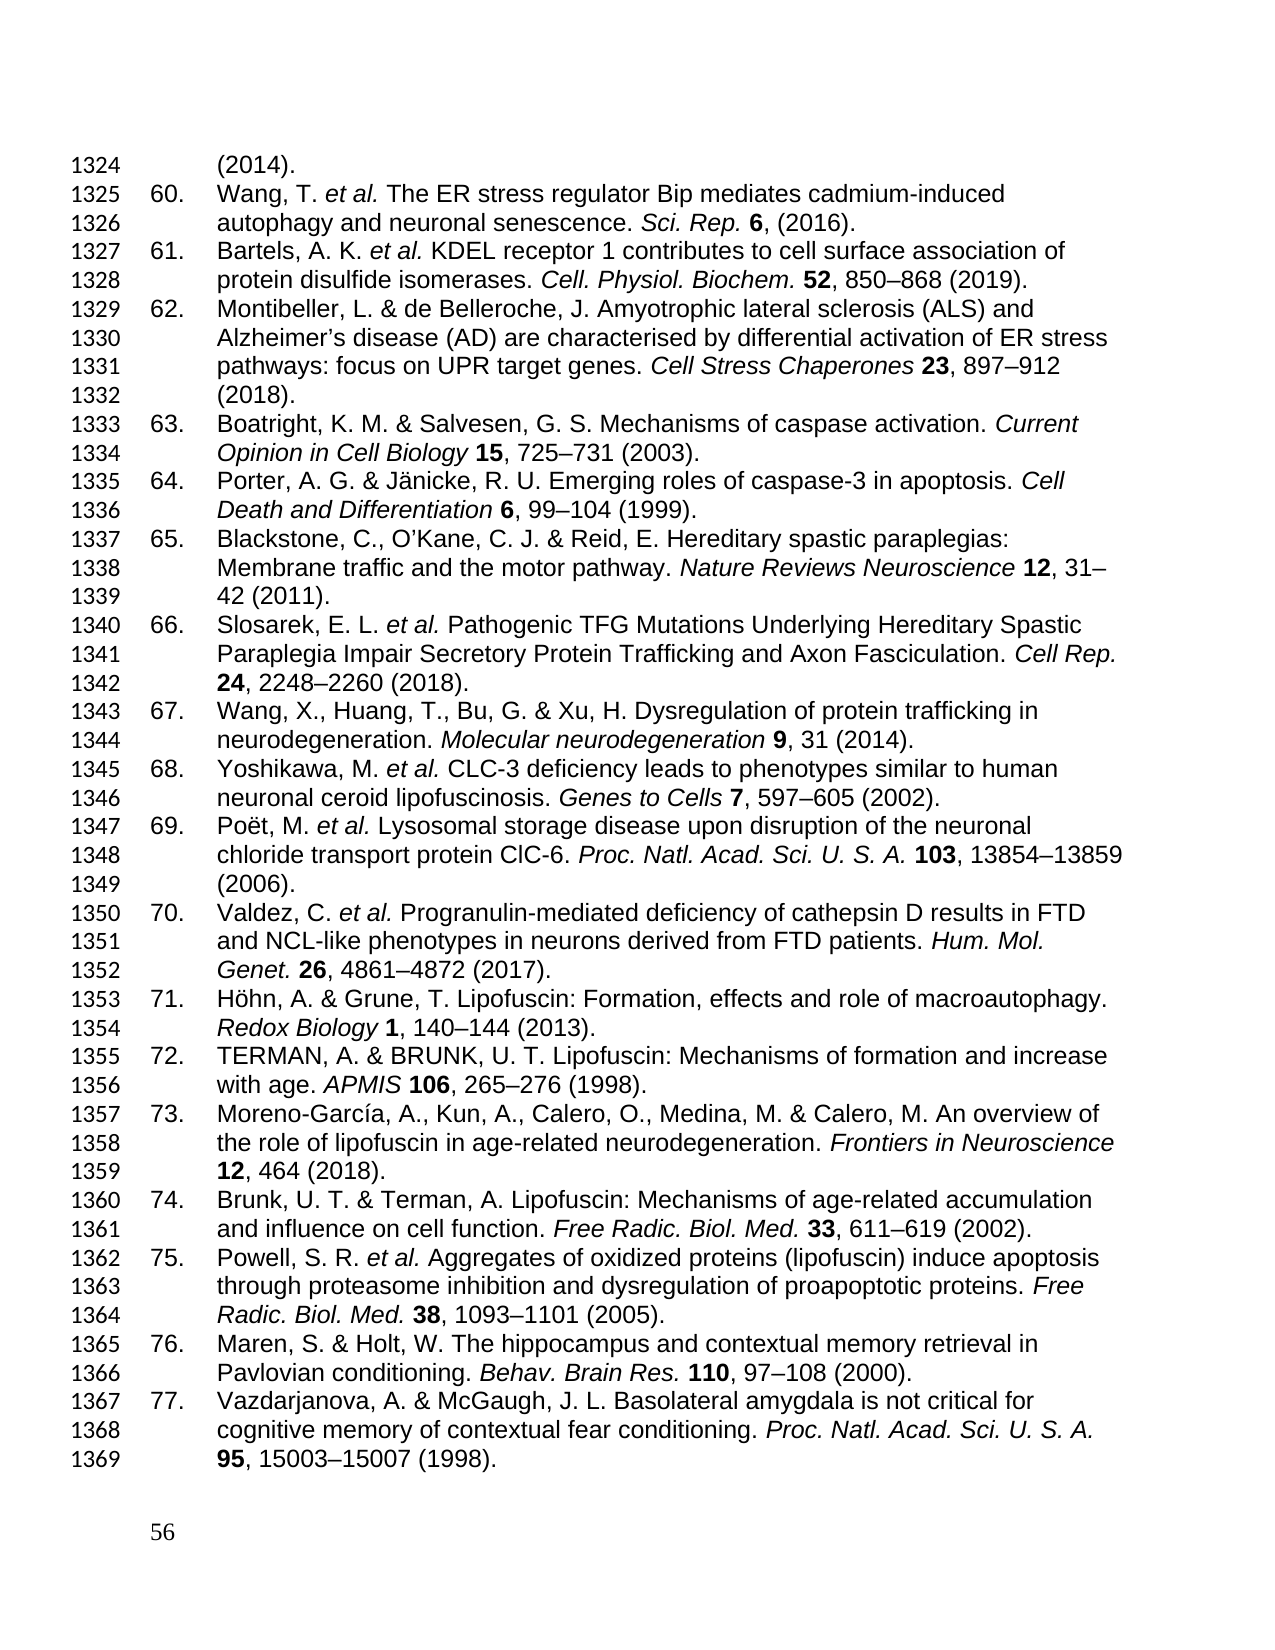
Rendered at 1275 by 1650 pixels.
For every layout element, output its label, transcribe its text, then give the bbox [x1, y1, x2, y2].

text 64. Porter, A. G. & Jänicke, R. U. Emerging roles of caspase-3 in apoptosis. Cell Death and Differentiation 6, 99–104 (1999). [150, 466, 1125, 524]
text 70. Valdez, C. et al. Progranulin-mediated deficiency of cathepsin D results in FTD and NCL-like phenotypes in neurons derived from FTD patients. Hum. Mol. Genet. 26, 4861–4872 (2017). [150, 897, 1125, 984]
text 69. Poët, M. et al. Lysosomal storage disease upon disruption of the neuronal chloride transport protein ClC-6. Proc. Natl. Acad. Sci. U. S. A. 103, 13854–13859 (2006). [150, 811, 1125, 897]
text 62. Montibeller, L. & de Belleroche, J. Amyotrophic lateral sclerosis (ALS) and Alzheimer’s disease (AD) are characterised by differential activation of ER stress pathways: focus on UPR target genes. Cell Stress Chaperones 23, 897–912 (2018). [150, 294, 1125, 409]
text 66. Slosarek, E. L. et al. Pathogenic TFG Mutations Underlying Hereditary Spastic Paraplegia Impair Secretory Protein Trafficking and Axon Fasciculation. Cell Rep. 24, 2248–2260 (2018). [150, 610, 1125, 696]
text 77. Vazdarjanova, A. & McGaugh, J. L. Basolateral amygdala is not critical for cognitive memory of contextual fear conditioning. Proc. Natl. Acad. Sci. U. S. A. 95, 15003–15007 (1998). [150, 1386, 1125, 1472]
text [150, 150, 1125, 179]
text 71. Höhn, A. & Grune, T. Lipofuscin: Formation, effects and role of macroautophagy. Redox Biology 1, 140–144 (2013). [150, 984, 1125, 1041]
text 63. Boatright, K. M. & Salvesen, G. S. Mechanisms of caspase activation. Current Opinion in Cell Biology 15, 725–731 (2003). [150, 409, 1125, 466]
text 65. Blackstone, C., O’Kane, C. J. & Reid, E. Hereditary spastic paraplegias: Membrane traffic and the motor pathway. Nature Reviews Neuroscience 12, 31–42 (2011). [150, 524, 1125, 610]
text 60. Wang, T. et al. The ER stress regulator Bip mediates cadmium-induced autophagy and neuronal senescence. Sci. Rep. 6, (2016). [150, 179, 1125, 236]
text 74. Brunk, U. T. & Terman, A. Lipofuscin: Mechanisms of age-related accumulation and influence on cell function. Free Radic. Biol. Med. 33, 611–619 (2002). [150, 1185, 1125, 1242]
text 72. TERMAN, A. & BRUNK, U. T. Lipofuscin: Mechanisms of formation and increase with age. APMIS 106, 265–276 (1998). [150, 1041, 1125, 1099]
text 75. Powell, S. R. et al. Aggregates of oxidized proteins (lipofuscin) induce apoptosis through proteasome inhibition and dysregulation of proapoptotic proteins. Free Radic. Biol. Med. 38, 1093–1101 (2005). [150, 1242, 1125, 1329]
text 68. Yoshikawa, M. et al. CLC-3 deficiency leads to phenotypes similar to human neuronal ceroid lipofuscinosis. Genes to Cells 7, 597–605 (2002). [150, 754, 1125, 811]
text 67. Wang, X., Huang, T., Bu, G. & Xu, H. Dysregulation of protein trafficking in neurodegeneration. Molecular neurodegeneration 9, 31 (2014). [150, 696, 1125, 754]
text 76. Maren, S. & Holt, W. The hippocampus and contextual memory retrieval in Pavlovian conditioning. Behav. Brain Res. 110, 97–108 (2000). [150, 1329, 1125, 1386]
text 61. Bartels, A. K. et al. KDEL receptor 1 contributes to cell surface association of protein disulfide isomerases. Cell. Physiol. Biochem. 52, 850–868 (2019). [150, 236, 1125, 294]
text 73. Moreno-García, A., Kun, A., Calero, O., Medina, M. & Calero, M. An overview of the role of lipofuscin in age-related neurodegeneration. Frontiers in Neuroscience 12, 464 (2018). [150, 1099, 1125, 1185]
